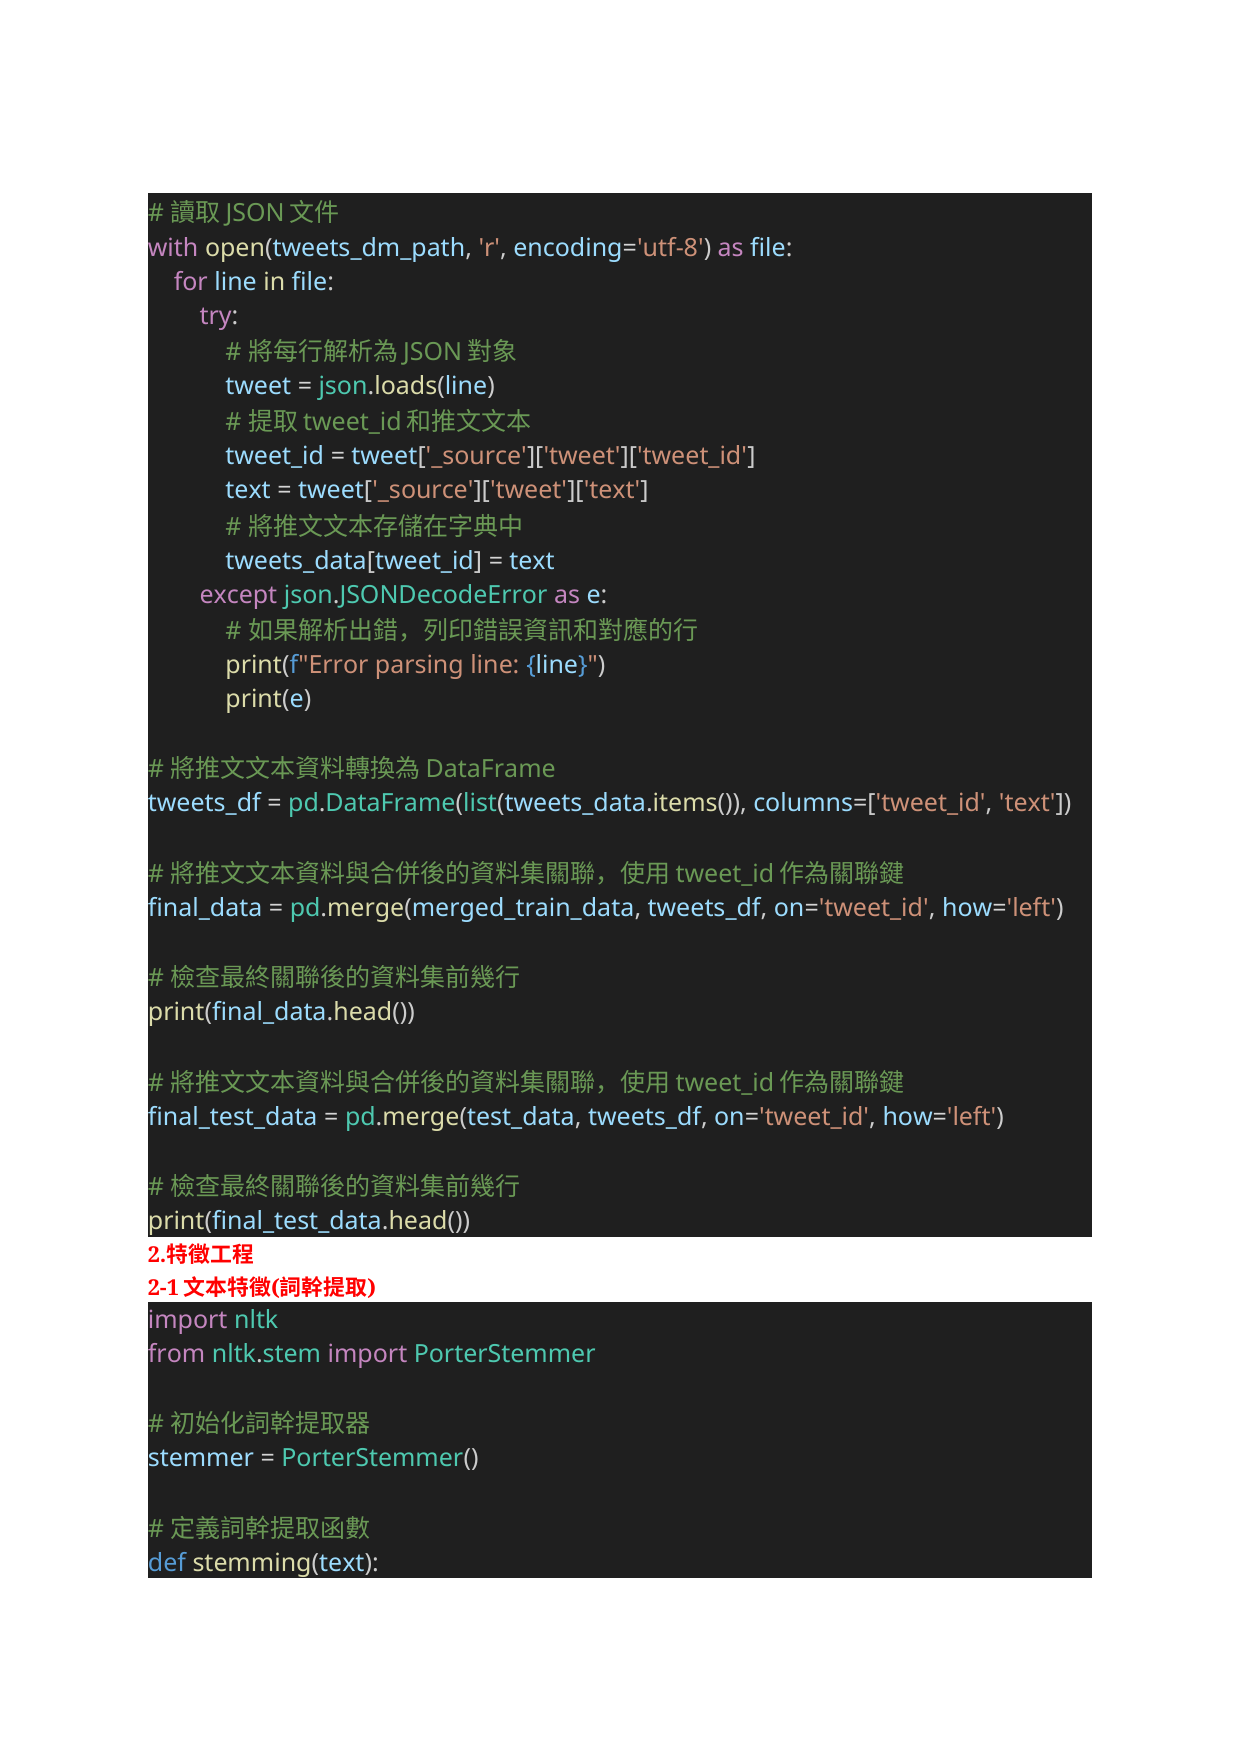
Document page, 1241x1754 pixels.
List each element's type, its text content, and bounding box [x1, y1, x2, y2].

text # 將推文文本資料與合併後的資料集關聯，使用tweet_id作為關聯鍵 [148, 1062, 1092, 1098]
text stemmer = PorterStemmer() [148, 1440, 1092, 1474]
text # 將推文文本存儲在字典中 [148, 506, 1092, 542]
text text = tweet['_source']['tweet']['text'] [148, 472, 1092, 506]
text print(e) [148, 681, 1092, 715]
text print(final_test_data.head()) [148, 1203, 1092, 1237]
text def stemming(text): [148, 1544, 1092, 1578]
text print(final_data.head()) [148, 994, 1092, 1028]
text tweet_id = tweet['_source']['tweet']['tweet_id'] [148, 438, 1092, 472]
text # 將每行解析為JSON對象 [148, 331, 1092, 368]
text final_data = pd.merge(merged_train_data, tweets_df, on='tweet_id', how='left') [148, 889, 1092, 923]
text import nltk [148, 1302, 1092, 1336]
text tweets_df = pd.DataFrame(list(tweets_data.items()), columns=['tweet_id', 'text']) [148, 785, 1092, 819]
text from nltk.stem import PorterStemmer [148, 1336, 1092, 1370]
text # 提取tweet_id和推文文本 [148, 402, 1092, 438]
text # 初始化詞幹提取器 [148, 1404, 1092, 1440]
text tweet = json.loads(line) [148, 368, 1092, 402]
text # 如果解析出錯，列印錯誤資訊和對應的行 [148, 610, 1092, 647]
text try: [148, 297, 1092, 331]
text # 讀取JSON文件 [148, 193, 1092, 229]
text tweets_data[tweet_id] = text [148, 542, 1092, 576]
text # 將推文文本資料轉換為DataFrame [148, 749, 1092, 785]
text print(f"Error parsing line: {line}") [148, 647, 1092, 681]
text # 將推文文本資料與合併後的資料集關聯，使用tweet_id作為關聯鍵 [148, 853, 1092, 889]
text 2.特徵工程 [148, 1237, 1092, 1269]
text 2-1文本特徵(詞幹提取) [148, 1269, 1092, 1302]
text for line in file: [148, 263, 1092, 297]
text except json.JSONDecodeError as e: [148, 576, 1092, 610]
text # 定義詞幹提取函數 [148, 1508, 1092, 1544]
text # 檢查最終關聯後的資料集前幾行 [148, 958, 1092, 994]
text final_test_data = pd.merge(test_data, tweets_df, on='tweet_id', how='left') [148, 1098, 1092, 1132]
text # 檢查最終關聯後的資料集前幾行 [148, 1166, 1092, 1203]
text with open(tweets_dm_path, 'r', encoding='utf-8') as file: [148, 229, 1092, 263]
